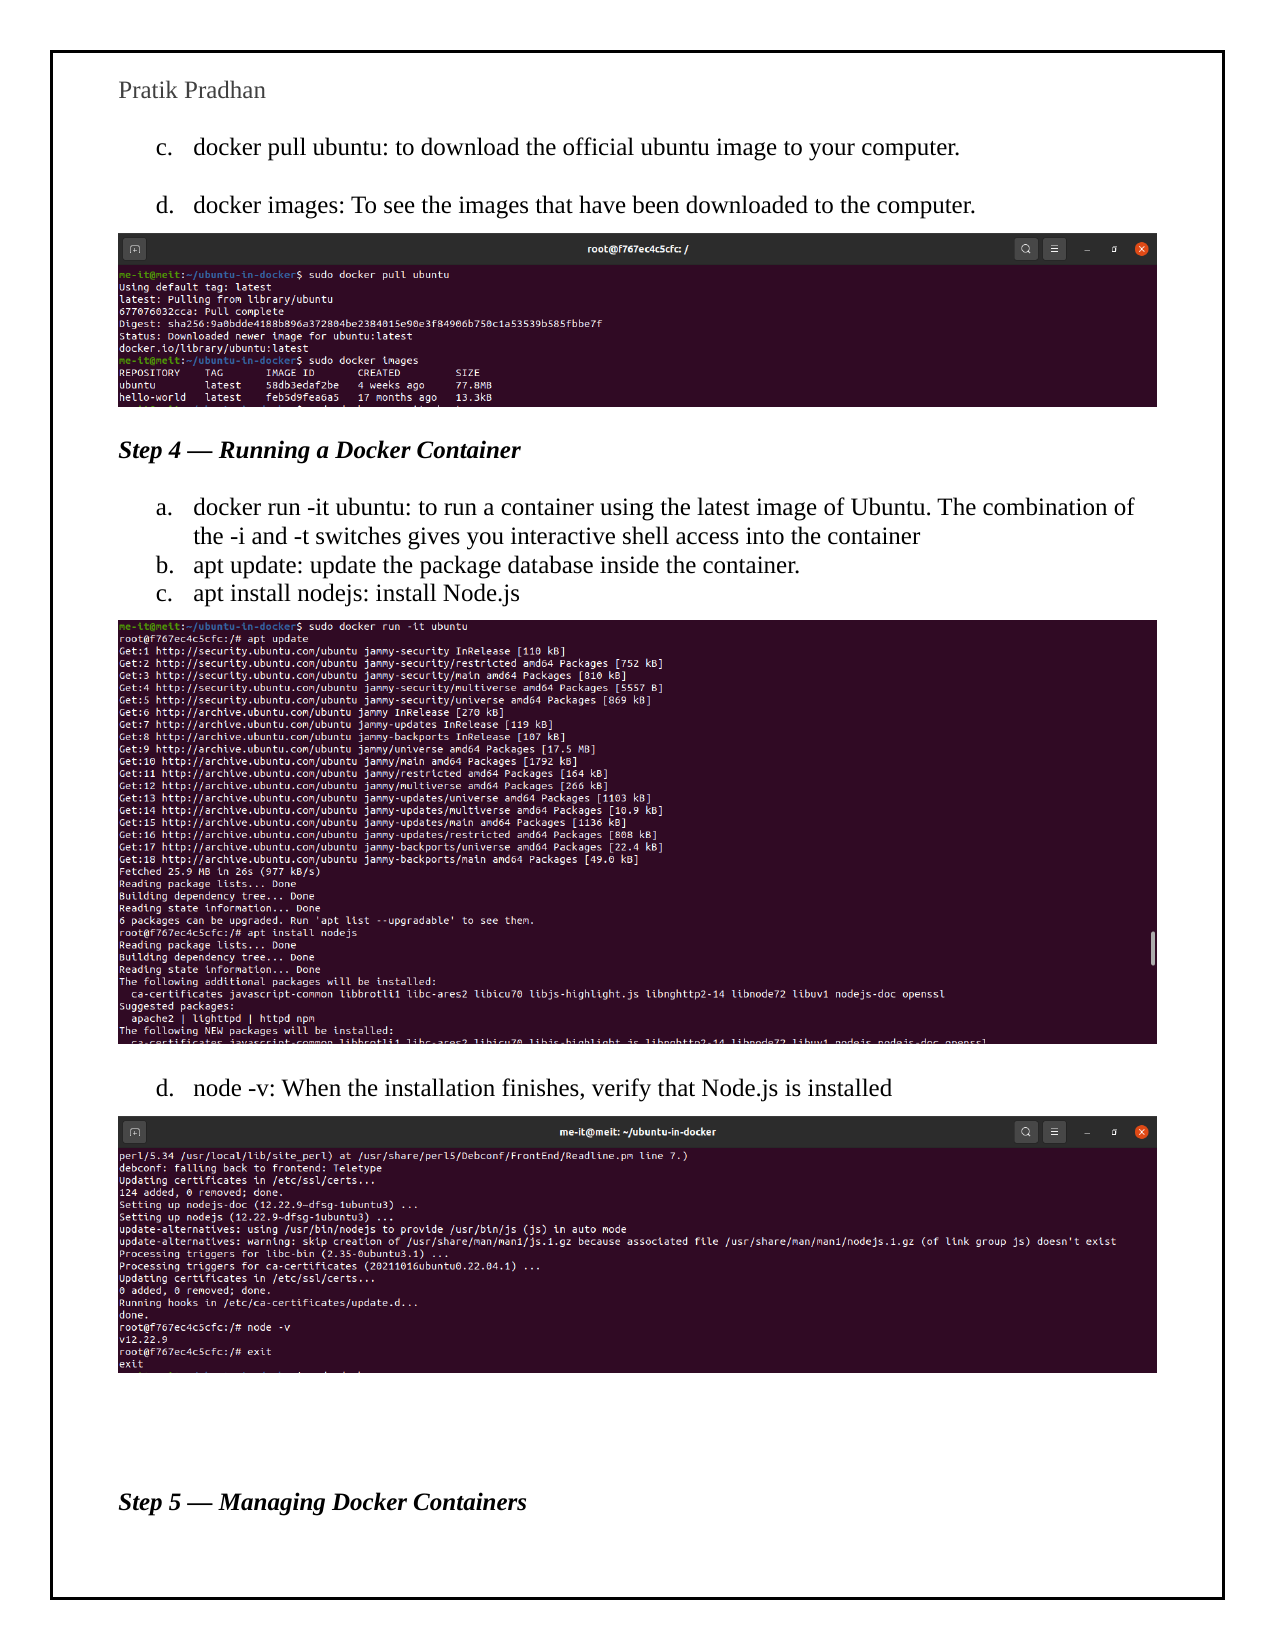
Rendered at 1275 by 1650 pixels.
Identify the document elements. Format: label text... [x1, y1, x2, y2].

text Step 5 — Managing Docker Containers [118, 1487, 1157, 1516]
list docker pull ubuntu: to download the official ubuntu image to your computer. [156, 132, 1157, 161]
list docker run -it ubuntu: to run a container using the latest image of Ubuntu. The combination of the -i and -t switches gives you interactive shell access into the container [156, 492, 1157, 550]
list apt install nodejs: install Node.js [156, 578, 1157, 607]
list node -v: When the installation finishes, verify that Node.js is installed [156, 1073, 1157, 1102]
text Step 4 — Running a Docker Container [118, 435, 1157, 463]
picture [118, 620, 1157, 1044]
list docker images: To see the images that have been downloaded to the computer. [156, 190, 1157, 219]
picture [118, 1116, 1157, 1373]
list apt update: update the package database inside the container. [156, 550, 1157, 578]
picture [118, 233, 1157, 407]
